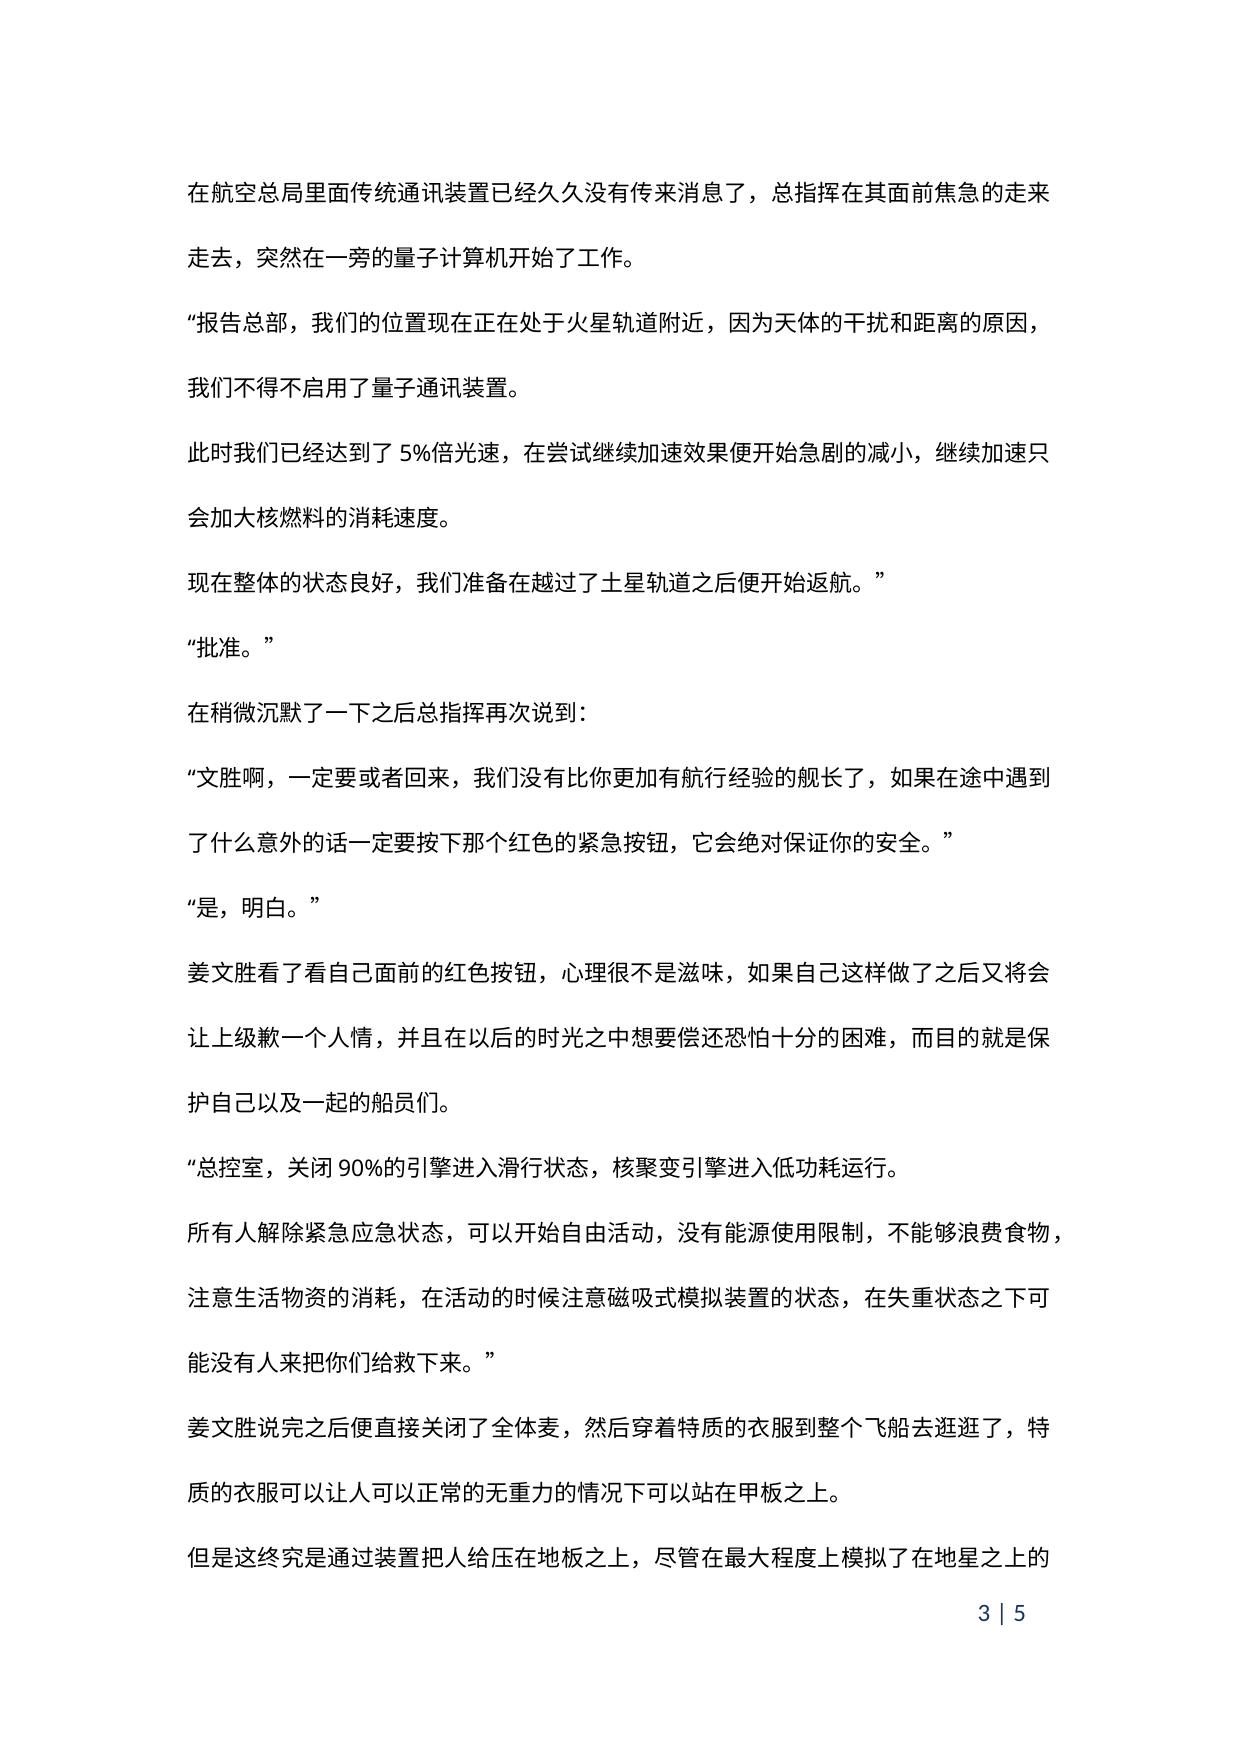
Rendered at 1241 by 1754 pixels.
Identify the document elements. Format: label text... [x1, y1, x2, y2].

text “文胜啊，一定要或者回来，我们没有比你更加有航行经验的舰长了，如果在途中遇到了什么意外的话一定要按下那个红色的紧急按钮，它会绝对保证你的安全。” [187, 743, 1053, 873]
text “批准。” [187, 613, 1053, 678]
text “是，明白。” [187, 873, 1053, 938]
text 此时我们已经达到了5%倍光速，在尝试继续加速效果便开始急剧的减小，继续加速只会加大核燃料的消耗速度。 [187, 418, 1053, 548]
text “总控室，关闭90%的引擎进入滑行状态，核聚变引擎进入低功耗运行。 [187, 1133, 1053, 1198]
text 姜文胜说完之后便直接关闭了全体麦，然后穿着特质的衣服到整个飞船去逛逛了，特质的衣服可以让人可以正常的无重力的情况下可以站在甲板之上。 [187, 1393, 1053, 1523]
text 姜文胜看了看自己面前的红色按钮，心理很不是滋味，如果自己这样做了之后又将会让上级歉一个人情，并且在以后的时光之中想要偿还恐怕十分的困难，而目的就是保护自己以及一起的船员们。 [187, 938, 1053, 1133]
text 所有人解除紧急应急状态，可以开始自由活动，没有能源使用限制，不能够浪费食物，注意生活物资的消耗，在活动的时候注意磁吸式模拟装置的状态，在失重状态之下可能没有人来把你们给救下来。” [187, 1198, 1053, 1393]
text “报告总部，我们的位置现在正在处于火星轨道附近，因为天体的干扰和距离的原因，我们不得不启用了量子通讯装置。 [187, 288, 1053, 418]
text 现在整体的状态良好，我们准备在越过了土星轨道之后便开始返航。” [187, 548, 1053, 613]
text 在稍微沉默了一下之后总指挥再次说到： [187, 678, 1053, 743]
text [187, 1523, 1053, 1588]
text 在航空总局里面传统通讯装置已经久久没有传来消息了，总指挥在其面前焦急的走来走去，突然在一旁的量子计算机开始了工作。 [187, 158, 1053, 288]
